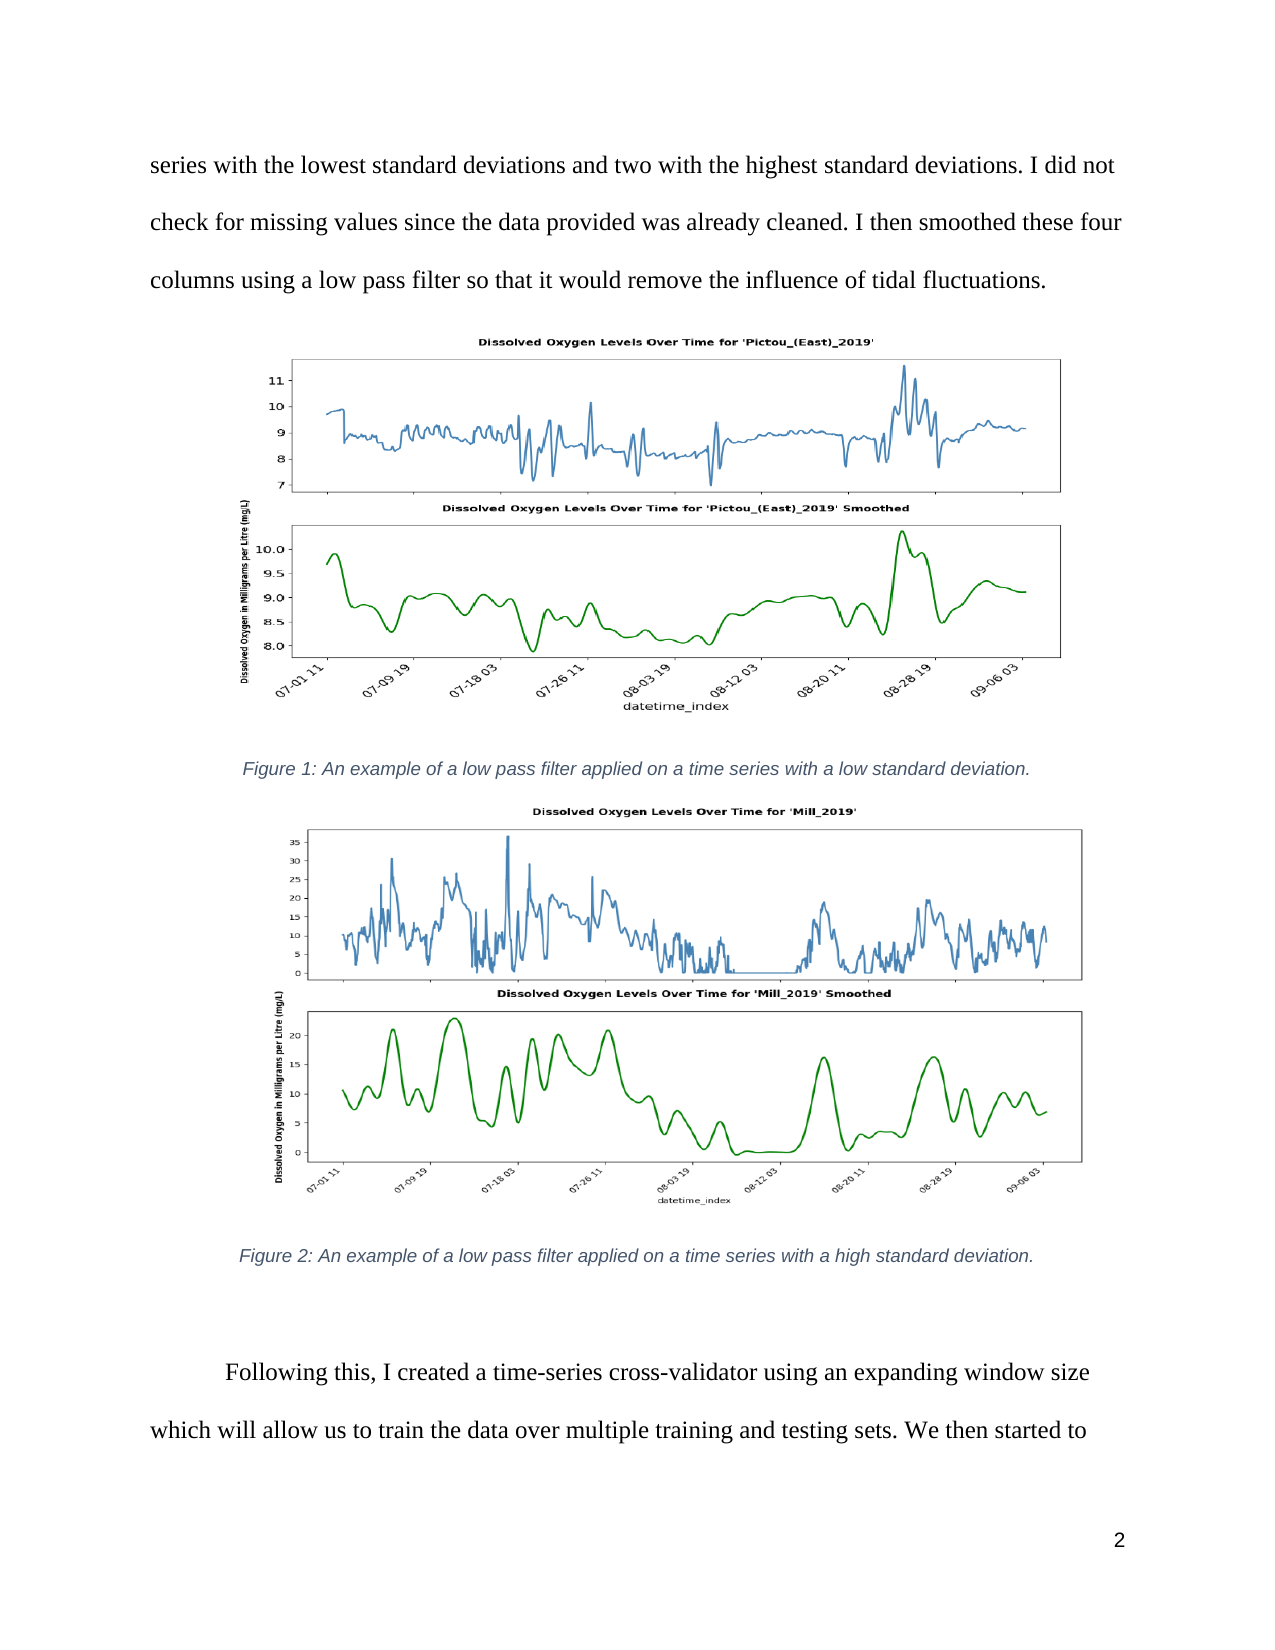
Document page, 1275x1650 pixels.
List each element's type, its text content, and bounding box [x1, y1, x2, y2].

picture [231, 335, 1119, 722]
picture [262, 800, 1088, 1209]
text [150, 1357, 1125, 1444]
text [150, 150, 1125, 294]
